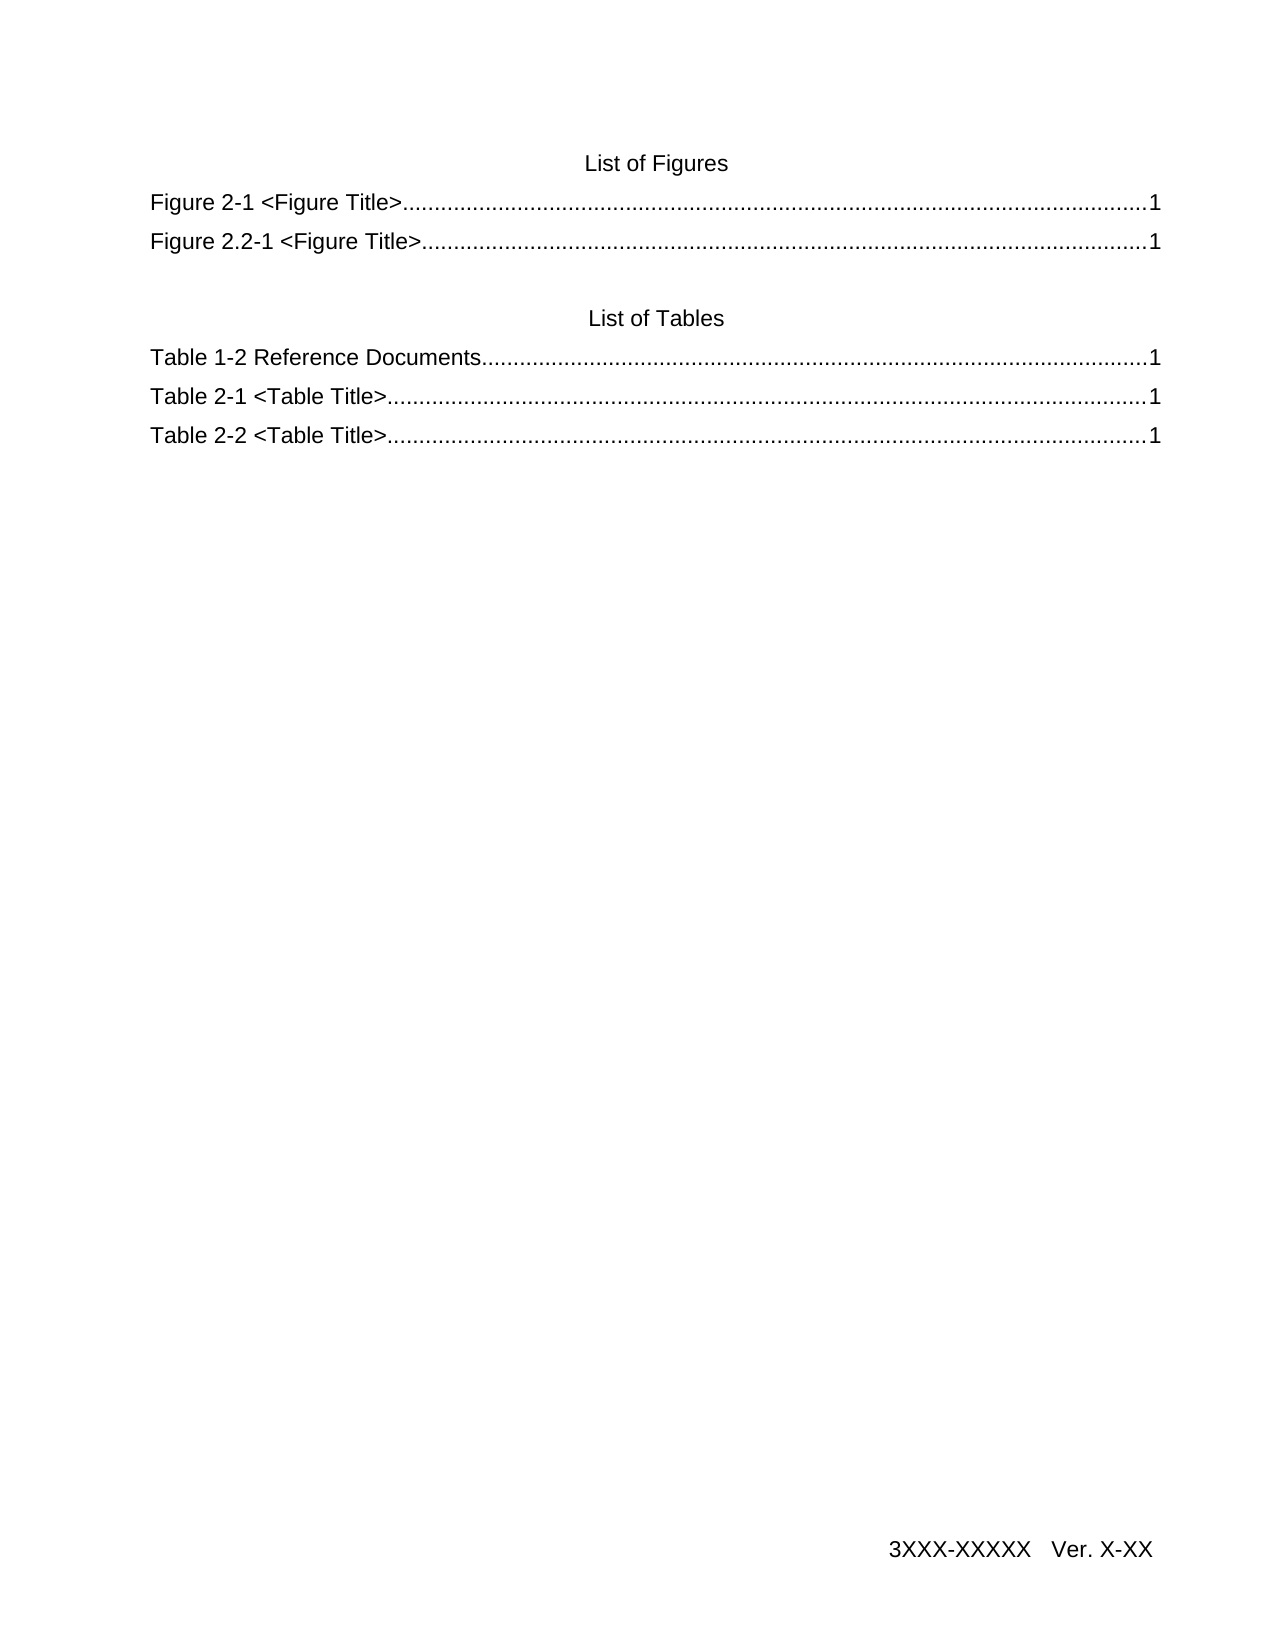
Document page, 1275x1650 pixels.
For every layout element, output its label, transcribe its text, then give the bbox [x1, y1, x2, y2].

text Table 2-1 <Table Title> 1 [150, 383, 1162, 409]
text Table 1-2 Reference Documents 1 [150, 344, 1162, 371]
list List of Figures [150, 150, 1162, 176]
list List of Tables [150, 305, 1162, 332]
text Figure 2.2-1 <Figure Title> 1 [150, 228, 1162, 254]
text Table 2-2 <Table Title> 1 [150, 422, 1162, 448]
text Figure 2-1 <Figure Title> 1 [150, 189, 1162, 215]
